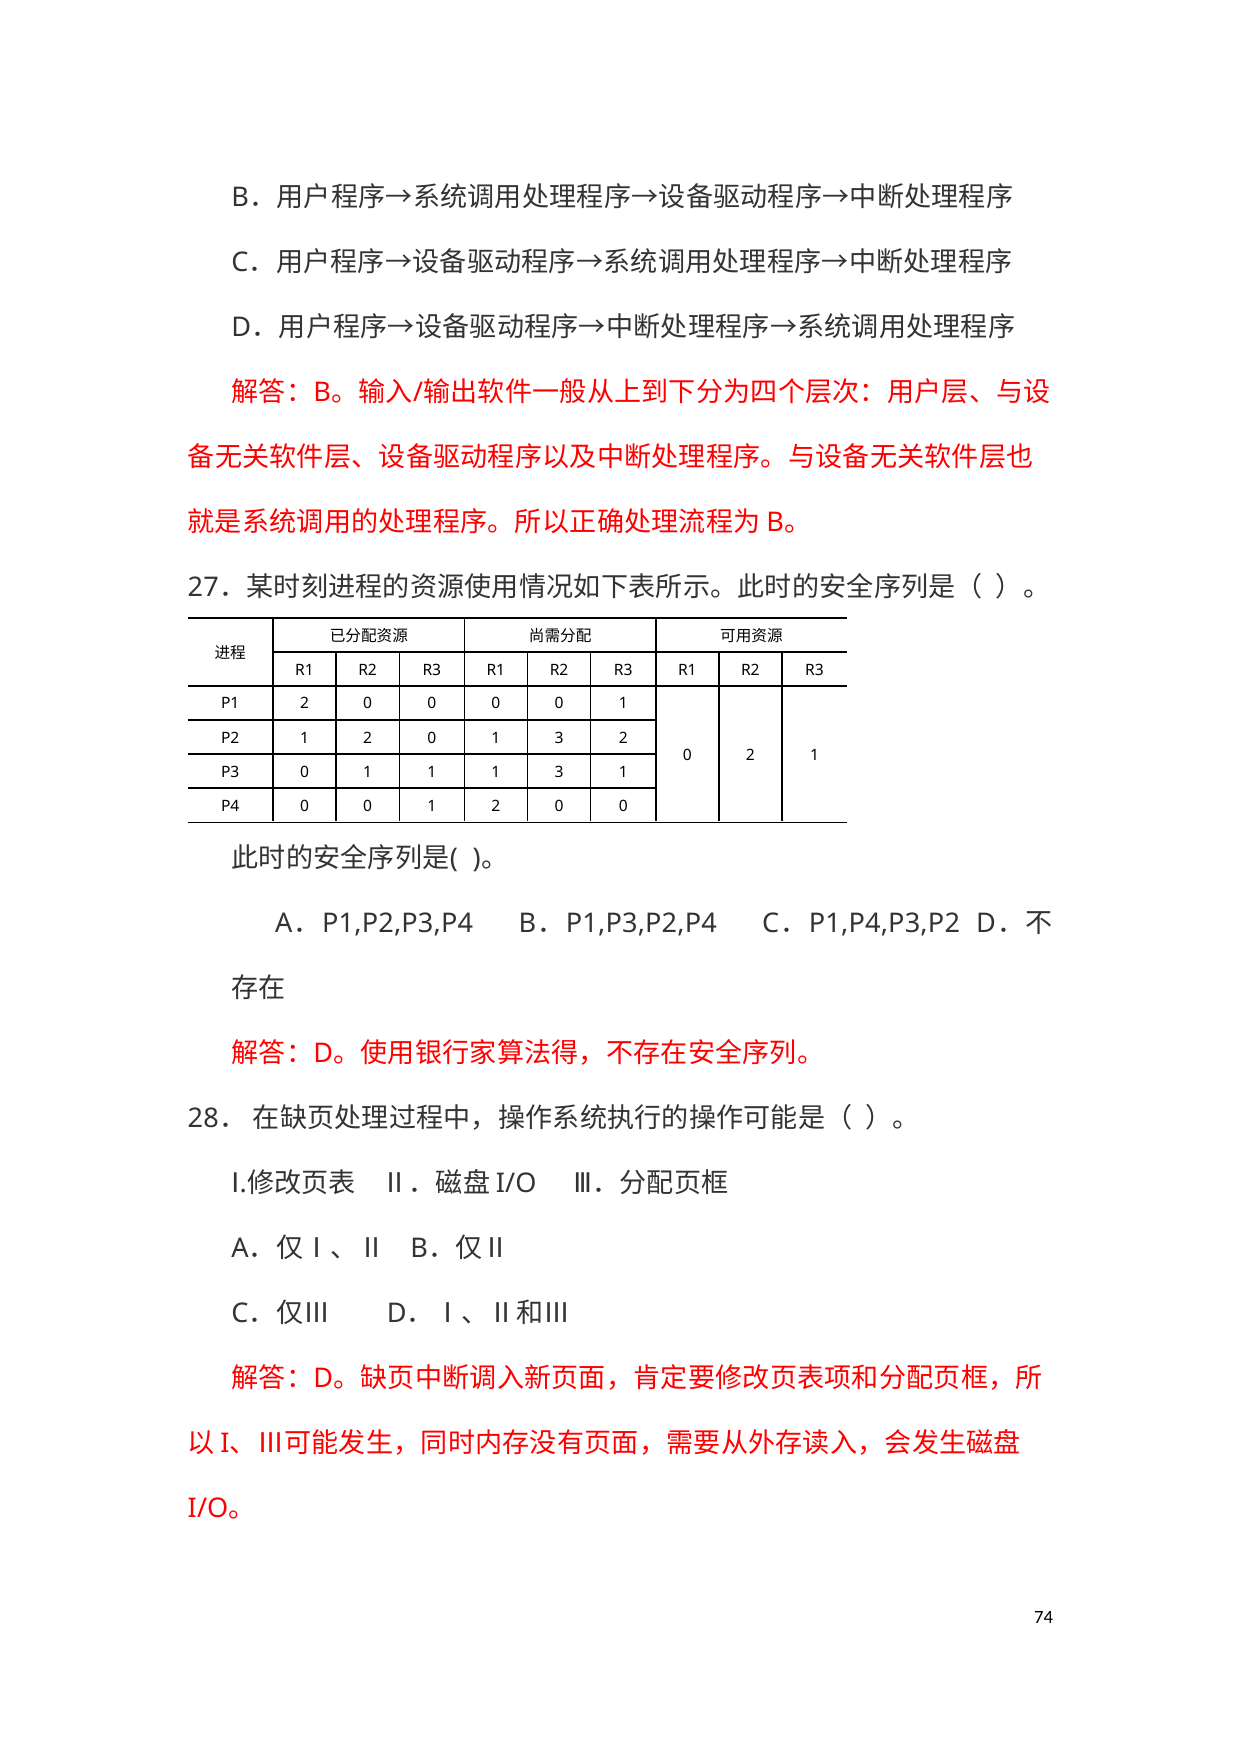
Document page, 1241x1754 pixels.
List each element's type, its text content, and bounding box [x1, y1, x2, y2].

text 解答：B。输入/输出软件一般从上到下分为四个层次：用户层、与设备无关软件层、设备驱动程序以及中断处理程序。与设备无关软件层也就是系统调用的处理程序。所以正确处理流程为B。 [187, 357, 1053, 552]
table_cell 0 [400, 721, 464, 753]
text 解答：D。缺页中断调入新页面，肯定要修改页表项和分配页框，所以I、Ⅲ可能发生，同时内存没有页面，需要从外存读入，会发生磁盘I/O。 [187, 1343, 1053, 1538]
table_cell 2 [465, 789, 527, 821]
text 解答：D。使用银行家算法得，不存在安全序列。 [187, 1018, 1053, 1083]
table_cell R1 [274, 653, 335, 685]
table_cell 0 [657, 687, 718, 821]
table_cell 1 [337, 755, 399, 787]
table_cell R3 [591, 653, 655, 685]
table_cell 2 [274, 687, 335, 719]
table_cell P1 [188, 687, 272, 719]
table_cell 0 [528, 789, 590, 821]
table_cell 1 [274, 721, 335, 753]
table_cell P3 [188, 755, 272, 787]
table_cell R1 [465, 653, 527, 685]
table_cell 3 [528, 721, 590, 753]
table_cell 2 [720, 687, 781, 821]
text C．用户程序→设备驱动程序→系统调用处理程序→中断处理程序 [187, 227, 1053, 292]
table_cell 2 [337, 721, 399, 753]
table_cell 1 [465, 721, 527, 753]
table_cell 0 [400, 687, 464, 719]
text A．仅Ⅰ、Ⅱ B．仅Ⅱ [187, 1213, 1053, 1278]
text C．仅Ⅲ D．Ⅰ、Ⅱ和Ⅲ [187, 1278, 1053, 1343]
table_cell 3 [528, 755, 590, 787]
table_cell R1 [657, 653, 718, 685]
table_cell 1 [465, 755, 527, 787]
table_header 已分配资源 [274, 619, 464, 651]
table_cell 1 [591, 687, 655, 719]
table_cell 0 [528, 687, 590, 719]
table_header 进程 [188, 619, 272, 685]
table_cell R3 [783, 653, 847, 685]
table_cell 1 [783, 687, 847, 821]
table_cell 0 [274, 789, 335, 821]
text Ⅰ.修改页表 Ⅱ．磁盘I/O Ⅲ．分配页框 [187, 1148, 1053, 1213]
table_cell 0 [591, 789, 655, 821]
text 28． 在缺页处理过程中，操作系统执行的操作可能是（ ）。 [187, 1083, 1053, 1148]
table_cell R2 [528, 653, 590, 685]
text B．用户程序→系统调用处理程序→设备驱动程序→中断处理程序 [187, 162, 1053, 227]
text 27．某时刻进程的资源使用情况如下表所示。此时的安全序列是（ ）。 [187, 552, 1053, 617]
text A．P1,P2,P3,P4 B．P1,P3,P2,P4 C．P1,P4,P3,P2 D．不存在 [231, 888, 1053, 1018]
table_cell 0 [337, 687, 399, 719]
table_cell P4 [188, 789, 272, 821]
table_cell P2 [188, 721, 272, 753]
table_cell R2 [337, 653, 399, 685]
table_header 尚需分配 [465, 619, 655, 651]
table_cell 2 [591, 721, 655, 753]
table_cell R2 [720, 653, 781, 685]
table_cell 1 [400, 755, 464, 787]
text 此时的安全序列是( )。 [187, 823, 1053, 888]
table_cell R3 [400, 653, 464, 685]
table_cell 0 [274, 755, 335, 787]
table_cell 1 [400, 789, 464, 821]
table_cell 0 [337, 789, 399, 821]
table_header 可用资源 [657, 619, 847, 651]
table_cell 1 [591, 755, 655, 787]
text D．用户程序→设备驱动程序→中断处理程序→系统调用处理程序 [187, 292, 1053, 357]
table_cell 0 [465, 687, 527, 719]
